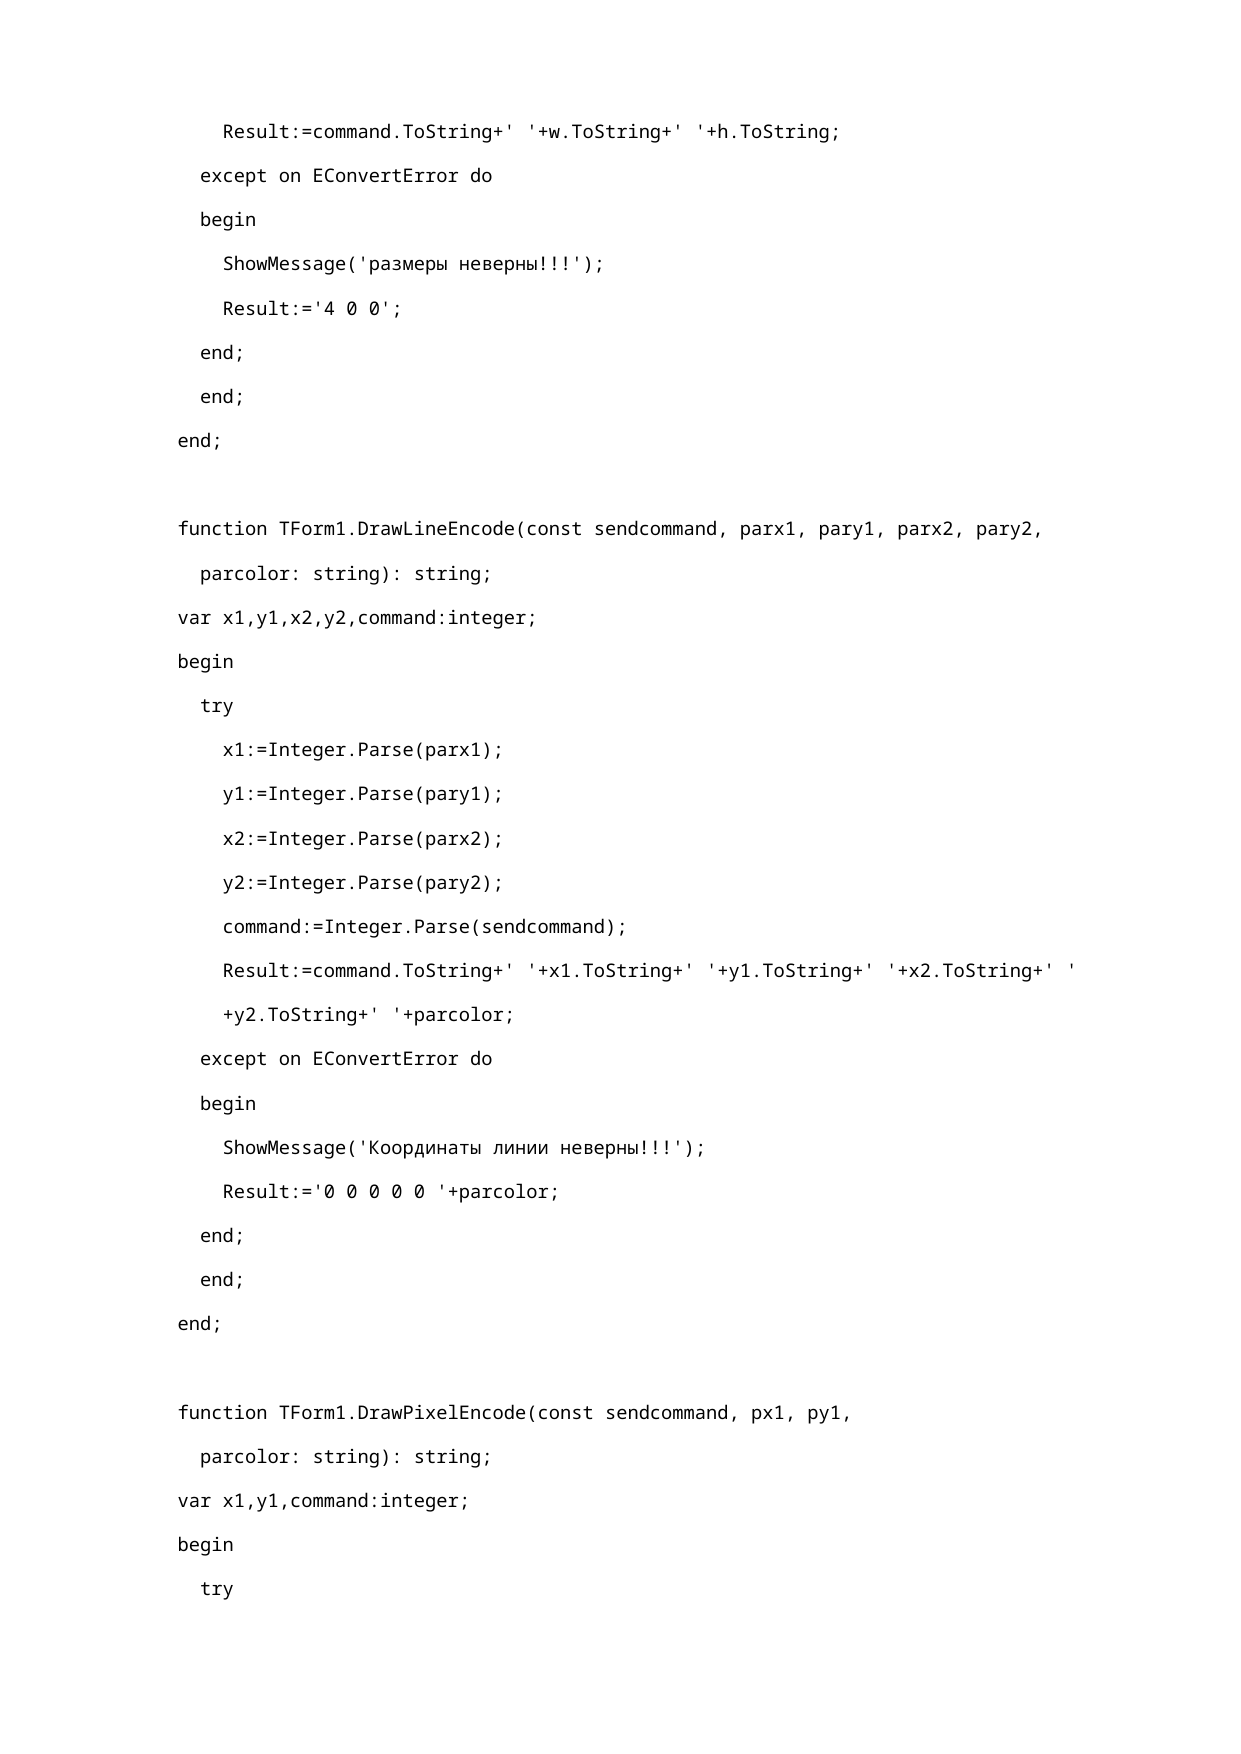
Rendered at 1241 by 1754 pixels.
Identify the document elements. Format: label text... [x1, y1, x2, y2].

text try [177, 692, 1152, 718]
text Result:=command.ToString+' '+x1.ToString+' '+y1.ToString+' '+x2.ToString+' ' [177, 957, 1152, 983]
text except on EConvertError do [177, 1046, 1152, 1071]
text x2:=Integer.Parse(parx2); [177, 825, 1152, 850]
text Result:=command.ToString+' '+w.ToString+' '+h.ToString; [177, 118, 1152, 144]
text command:=Integer.Parse(sendcommand); [177, 913, 1152, 939]
text end; [177, 1266, 1152, 1292]
text function TForm1.DrawPixelEncode(const sendcommand, px1, py1, [177, 1399, 1152, 1424]
text begin [177, 1531, 1152, 1557]
text +y2.ToString+' '+parcolor; [177, 1001, 1152, 1027]
text function TForm1.DrawLineEncode(const sendcommand, parx1, pary1, parx2, pary2, [177, 516, 1152, 541]
text parcolor: string): string; [177, 1443, 1152, 1469]
text begin [177, 206, 1152, 232]
text end; [177, 339, 1152, 364]
text try [177, 1576, 1152, 1601]
text Result:='4 0 0'; [177, 295, 1152, 320]
text var x1,y1,command:integer; [177, 1487, 1152, 1513]
text ShowMessage('размеры неверны!!!'); [177, 251, 1152, 276]
text except on EConvertError do [177, 162, 1152, 188]
text end; [177, 1311, 1152, 1336]
text end; [177, 1222, 1152, 1248]
text y2:=Integer.Parse(pary2); [177, 869, 1152, 894]
text ShowMessage('Координаты линии неверны!!!'); [177, 1134, 1152, 1159]
text begin [177, 648, 1152, 674]
text parcolor: string): string; [177, 560, 1152, 585]
text Result:='0 0 0 0 0 '+parcolor; [177, 1178, 1152, 1204]
text end; [177, 383, 1152, 409]
text var x1,y1,x2,y2,command:integer; [177, 604, 1152, 629]
text x1:=Integer.Parse(parx1); [177, 736, 1152, 762]
text begin [177, 1090, 1152, 1115]
text y1:=Integer.Parse(pary1); [177, 781, 1152, 806]
text end; [177, 427, 1152, 453]
